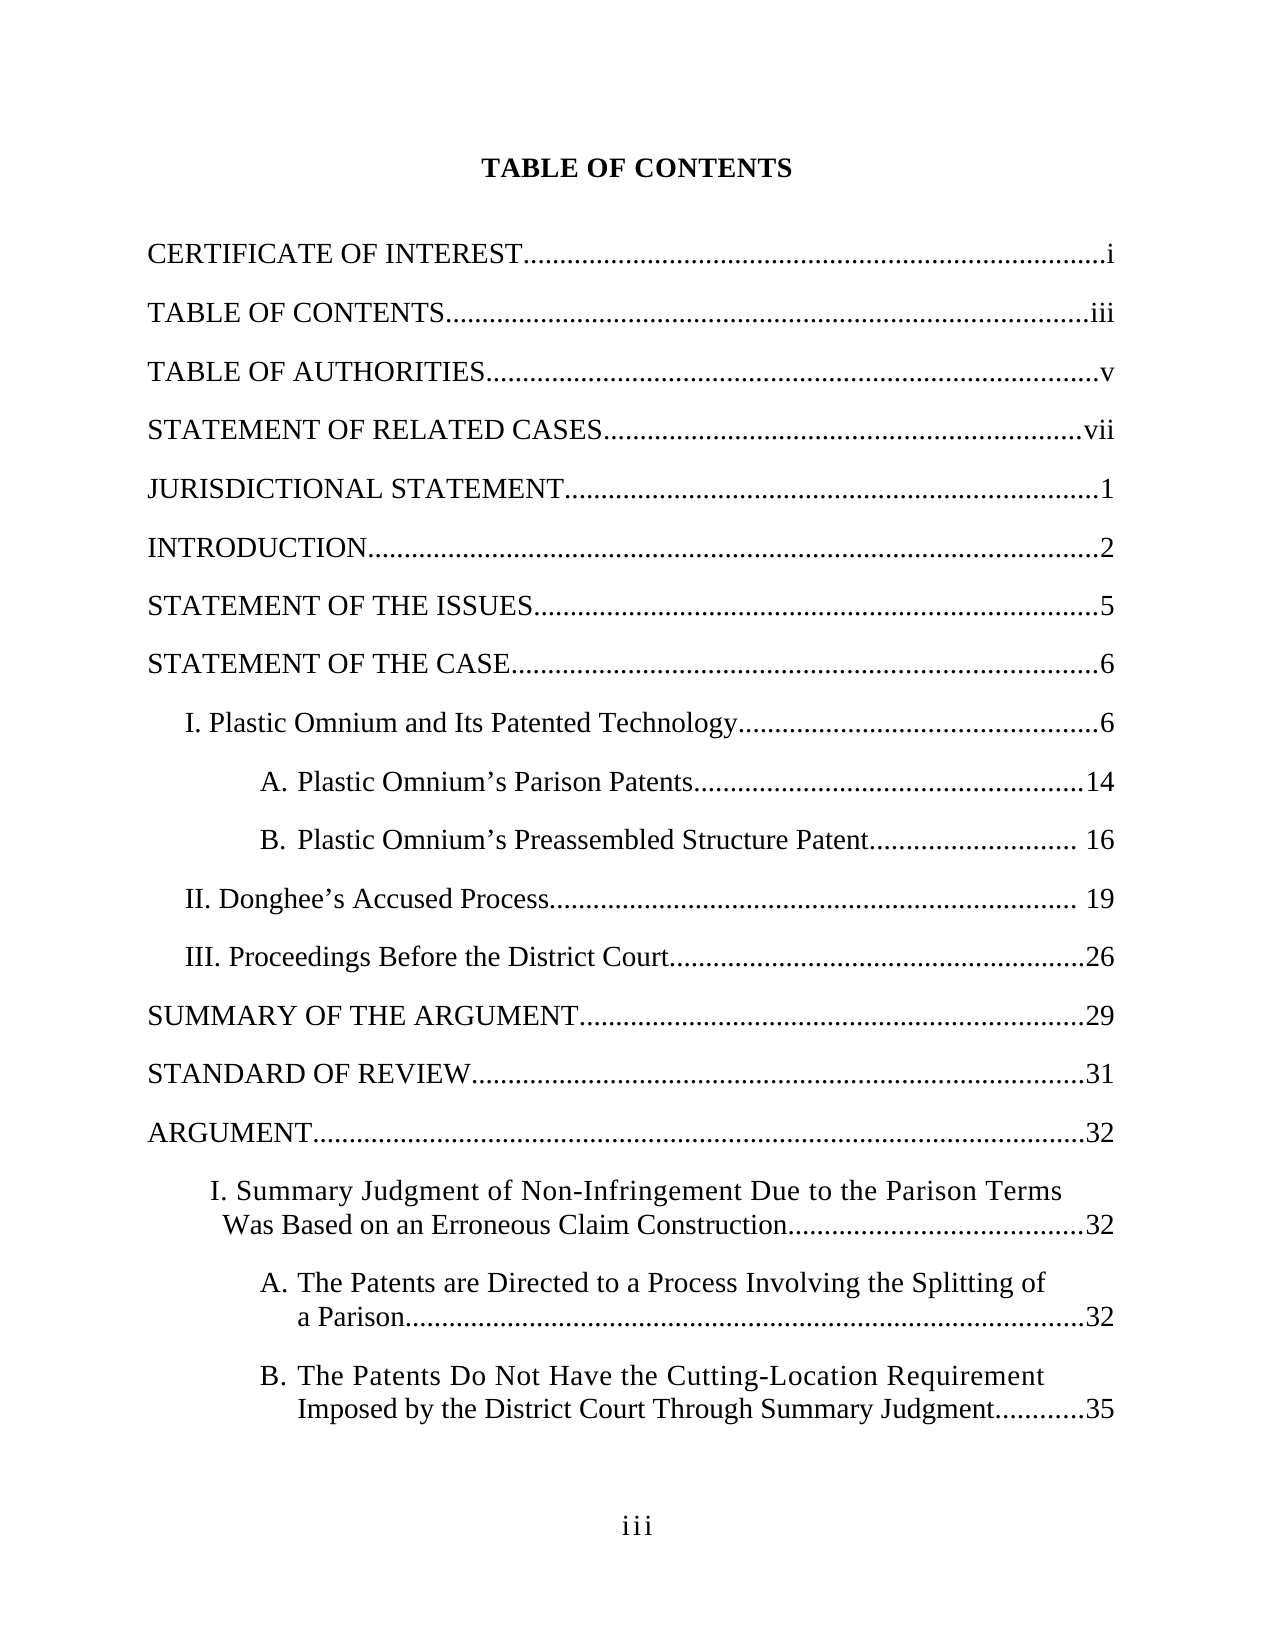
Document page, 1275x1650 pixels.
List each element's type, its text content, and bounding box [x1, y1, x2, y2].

text STANDARD OF REVIEW 31 [147, 1057, 1127, 1090]
text STATEMENT OF THE CASE 6 [147, 647, 1127, 681]
text TABLE OF AUTHORITIES v [147, 354, 1127, 388]
text INTRODUCTION 2 [147, 530, 1127, 564]
text I. Plastic Omnium and Its Patented Technology 6 [184, 706, 1127, 739]
text STATEMENT OF RELATED CASES vii [147, 413, 1127, 446]
text ARGUMENT 32 [147, 1115, 1127, 1149]
text CERTIFICATE OF INTEREST i [147, 237, 1127, 271]
text II. Donghee’s Accused Process 19 [184, 881, 1127, 915]
list The Patents Do Not Have the Cutting-Location Requirement [259, 1358, 1127, 1392]
text STATEMENT OF THE ISSUES 5 [147, 589, 1127, 622]
text TABLE OF CONTENTS iii [147, 296, 1127, 329]
text SUMMARY OF THE ARGUMENT 29 [147, 998, 1127, 1032]
text JURISDICTIONAL STATEMENT 1 [147, 472, 1127, 505]
text Imposed by the District Court Through Summary Judgment 35 [297, 1392, 1127, 1425]
text III. Proceedings Before the District Court 26 [184, 940, 1127, 973]
text I. Summary Judgment of Non-Infringement Due to the Parison Terms [147, 1174, 1127, 1207]
text iii [147, 1509, 1127, 1542]
text TABLE OF CONTENTS [147, 151, 1127, 184]
list The Patents are Directed to a Process Involving the Splitting of [259, 1266, 1127, 1300]
list Plastic Omnium’s Parison Patents 14 [259, 764, 1127, 798]
text Was Based on an Erroneous Claim Construction 32 [222, 1208, 1127, 1241]
list Plastic Omnium’s Preassembled Structure Patent 16 [259, 823, 1127, 856]
text a Parison 32 [297, 1300, 1127, 1333]
